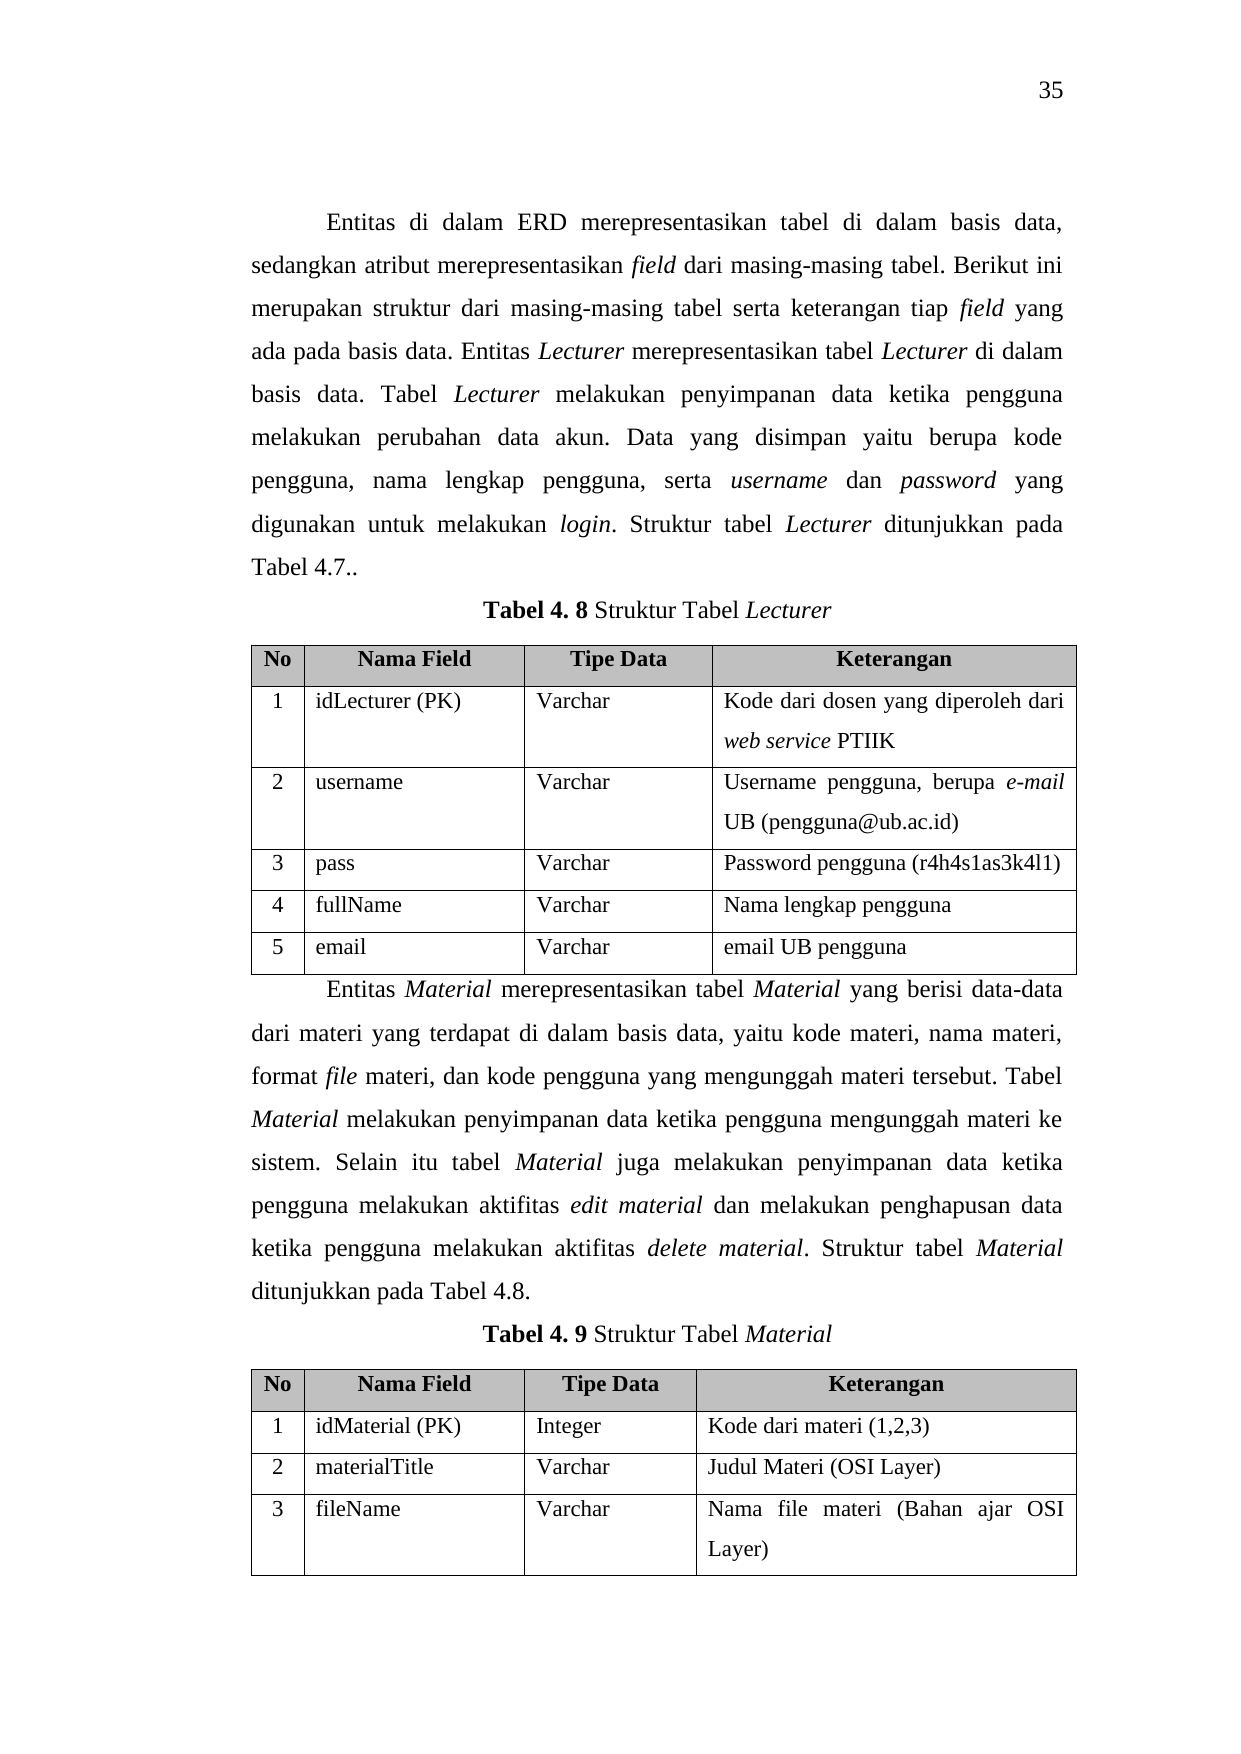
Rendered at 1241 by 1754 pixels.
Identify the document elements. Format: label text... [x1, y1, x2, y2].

table_cell [305, 1454, 524, 1494]
table_cell idMaterial (PK) [305, 1412, 524, 1452]
table_cell idLecturer (PK) [305, 687, 524, 767]
table_cell 1 [252, 1412, 304, 1452]
table_cell 2 [252, 1454, 304, 1494]
table_cell 3 [252, 850, 304, 890]
table_header Tipe Data [525, 646, 712, 686]
table_cell [697, 1454, 1076, 1494]
table_cell 1 [252, 687, 304, 767]
table_cell Integer [525, 1412, 696, 1452]
table_cell [525, 687, 712, 767]
table_cell Varchar [525, 768, 712, 848]
table_cell [525, 1495, 696, 1575]
table_cell [305, 1495, 524, 1575]
table_cell Password pengguna (r4h4s1as3k4l1) [713, 850, 1076, 890]
text Entitas di dalam ERD merepresentasikan tabel di dalam basis data, sedangkan atribut merepresentasikan field dari masing-masing tabel. Berikut ini merupakan struktur dari masing-masing tabel serta keterangan tiap field yang ada pada basis data. Entitas Lecturer merepresentasikan tabel Lecturer di dalam basis data. Tabel Lecturer melakukan penyimpanan data ketika pengguna melakukan perubahan data akun. Data yang disimpan yaitu berupa kode pengguna, nama lengkap pengguna, serta username dan password yang digunakan untuk melakukan login. Struktur tabel Lecturer ditunjukkan pada Tabel 4.. [251, 207, 1063, 581]
table_cell Username pengguna, berupa e-mail UB (pengguna@ub.ac.id) [713, 768, 1076, 848]
table_cell Nama lengkap pengguna [713, 891, 1076, 932]
table_cell 4 [252, 891, 304, 932]
table_cell fullName [305, 891, 524, 932]
table_cell 3 [252, 1495, 304, 1575]
table_header No [252, 646, 304, 686]
table_cell Kode dari [713, 687, 1076, 767]
table_header No [252, 1370, 304, 1411]
table_cell [525, 933, 712, 973]
table_header Tipe Data [525, 1370, 696, 1411]
table_cell Kode dari materi (1,2,3) [697, 1412, 1076, 1452]
table_header Keterangan [697, 1370, 1076, 1411]
table_cell [252, 933, 304, 973]
table_cell [525, 1454, 696, 1494]
table_header Keterangan [713, 646, 1076, 686]
table_cell pass [305, 850, 524, 890]
table_cell username [305, 768, 524, 848]
table_header Nama Field [305, 646, 524, 686]
table_cell [305, 933, 524, 973]
table_cell Varchar [525, 891, 712, 932]
table_cell 2 [252, 768, 304, 848]
table_cell [713, 933, 1076, 973]
table_header Nama Field [305, 1370, 524, 1411]
table_cell Varchar [525, 850, 712, 890]
text Entitas Material merepresentasikan tabel Material yang berisi data-data dari materi yang terdapat di dalam basis data, yaitu kode materi, nama materi, format file materi, dan kode pengguna yang mengunggah materi tersebut. Tabel Material melakukan penyimpanan data ketika pengguna mengunggah materi ke sistem. Selain itu tabel Material juga melakukan penyimpanan data ketika pengguna melakukan aktifitas edit material dan melakukan penghapusan data ketika pengguna melakukan aktifitas delete material. Struktur tabel Material ditunjukkan pada Tabel 4.. [251, 975, 1063, 1305]
table_cell [697, 1495, 1076, 1575]
